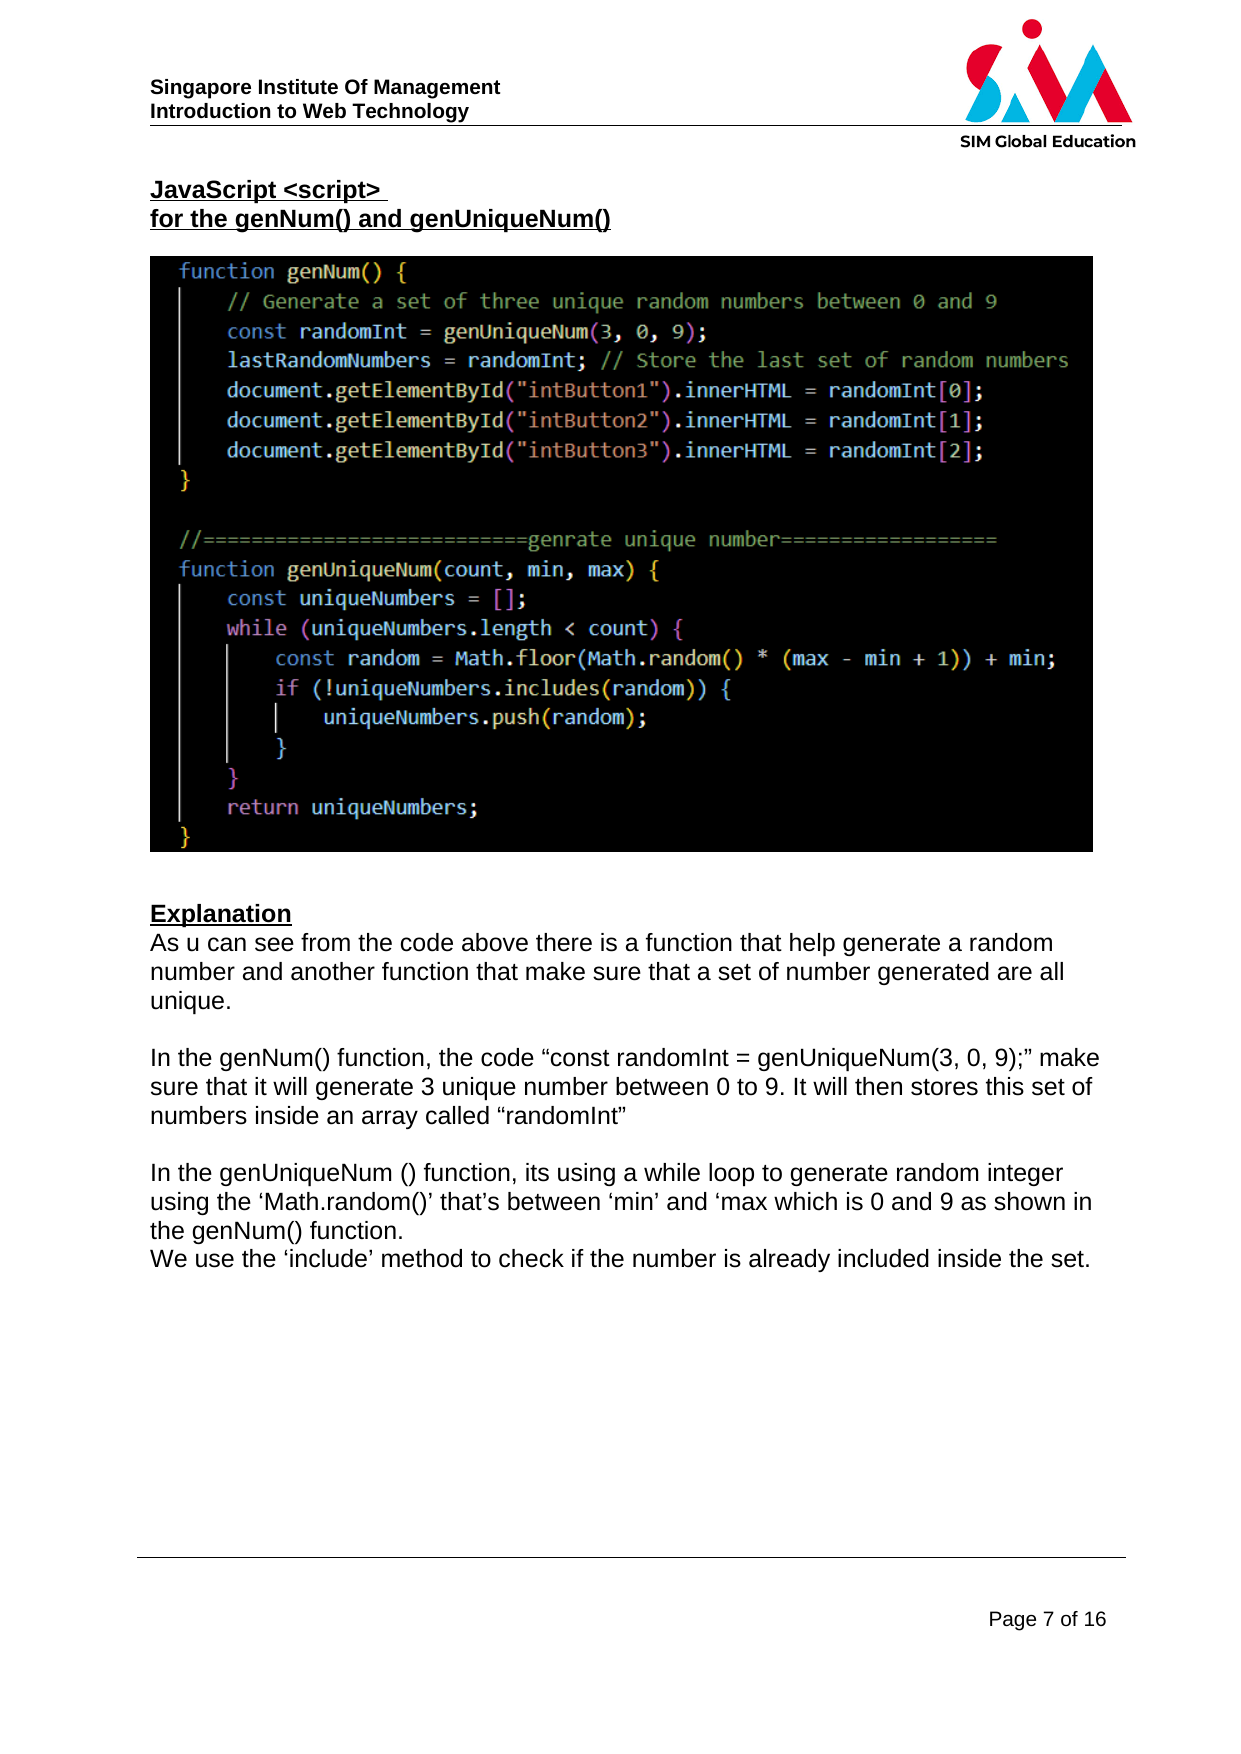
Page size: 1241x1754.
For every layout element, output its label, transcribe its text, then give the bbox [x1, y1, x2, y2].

text for the genNum() and genUniqueNum() [150, 204, 1122, 232]
text As u can see from the code above there is a function that help generate a random number and another function that make sure that a set of number generated are all unique. [150, 928, 1122, 1014]
text Explanation [150, 899, 1122, 928]
picture [937, 11, 1152, 156]
text We use the ‘include’ method to check if the number is already included inside the set. [150, 1244, 1122, 1273]
text In the genUniqueNum () function, its using a while loop to generate random integer using the ‘Math.random()’ that’s between ‘min’ and ‘max which is 0 and 9 as shown in the genNum() function. [150, 1158, 1122, 1244]
text In the genNum() function, the code “const randomInt = genUniqueNum(3, 0, 9);” make sure that it will generate 3 unique number between 0 to 9. It will then stores this set of numbers inside an array called “randomInt” [150, 1043, 1122, 1129]
text JavaScript <script> [150, 175, 1122, 204]
picture [150, 256, 1093, 852]
